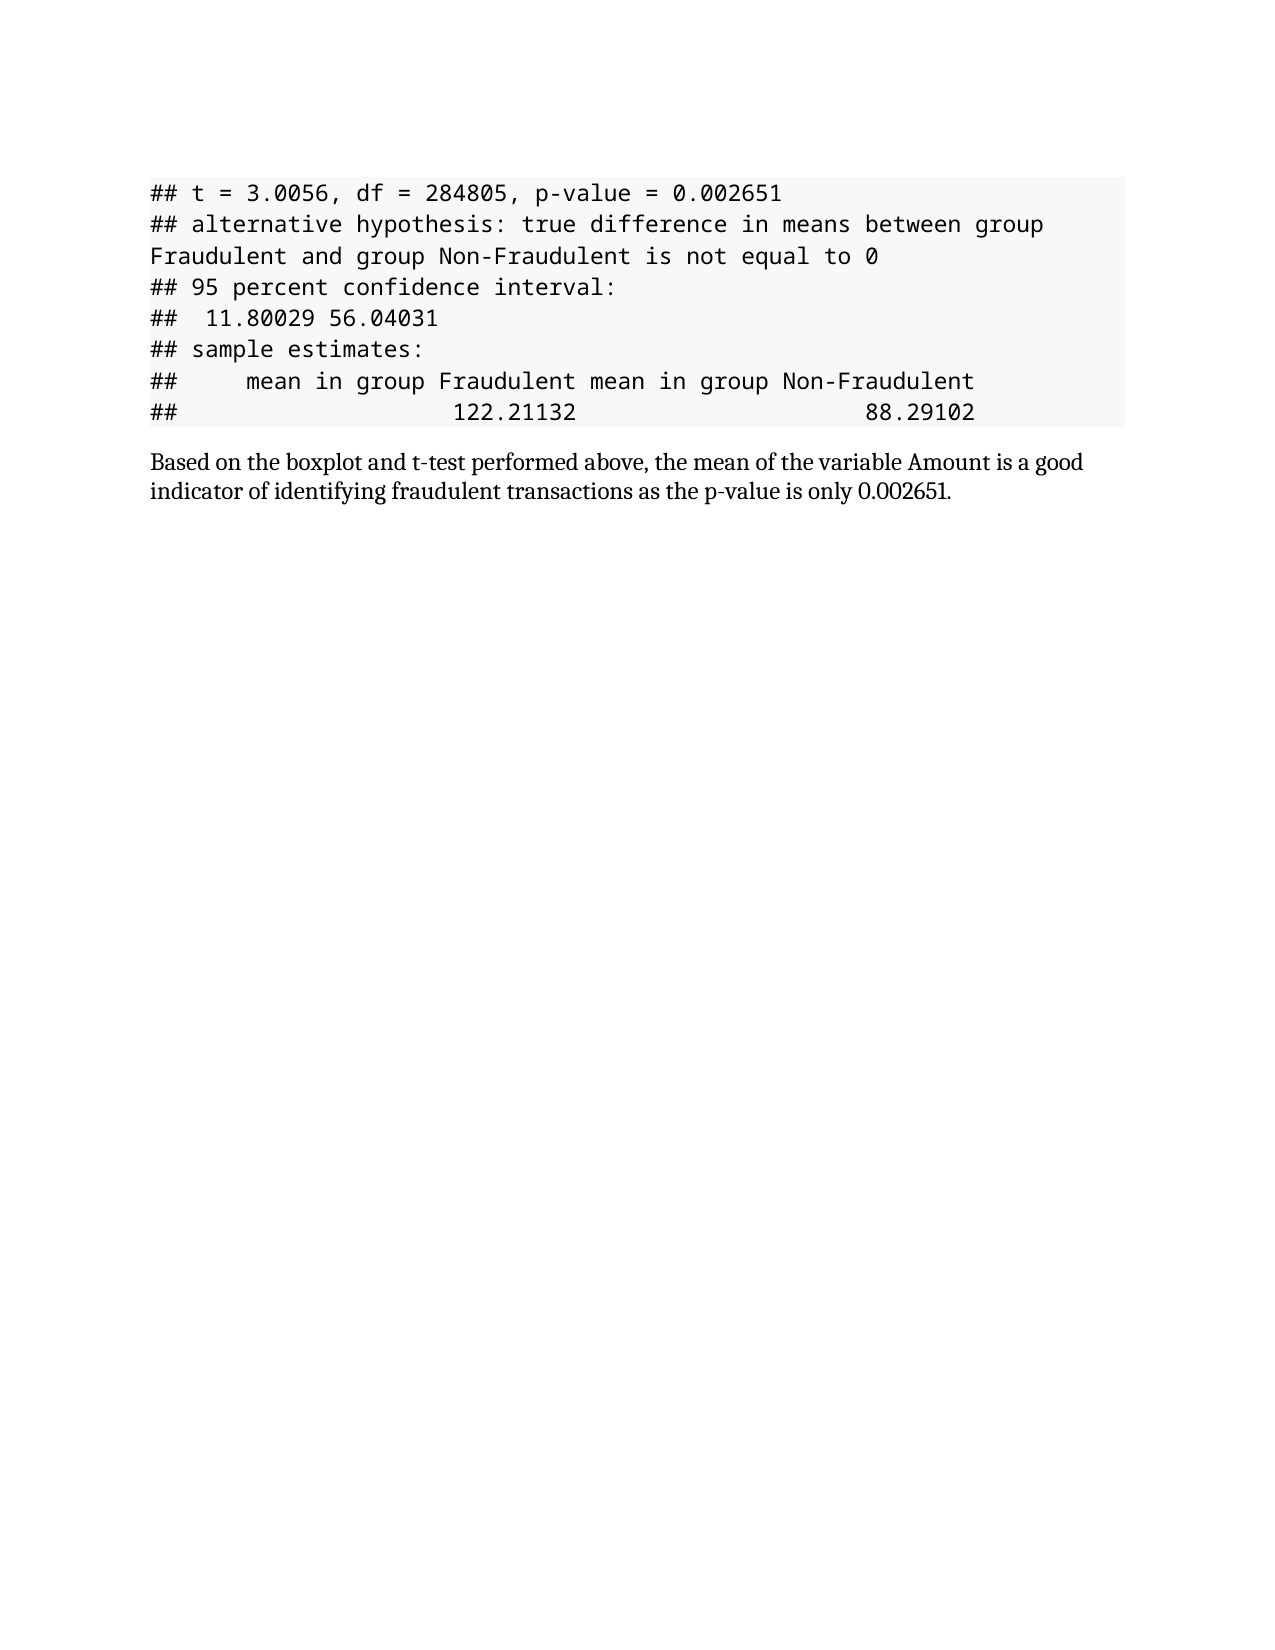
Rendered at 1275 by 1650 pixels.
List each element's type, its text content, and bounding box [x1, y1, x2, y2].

text Based on the boxplot and t-test performed above, the mean of the variable Amount is a good indicator of identifying fraudulent transactions as the p-value is only 0.002651. [150, 448, 1125, 506]
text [150, 177, 1125, 427]
